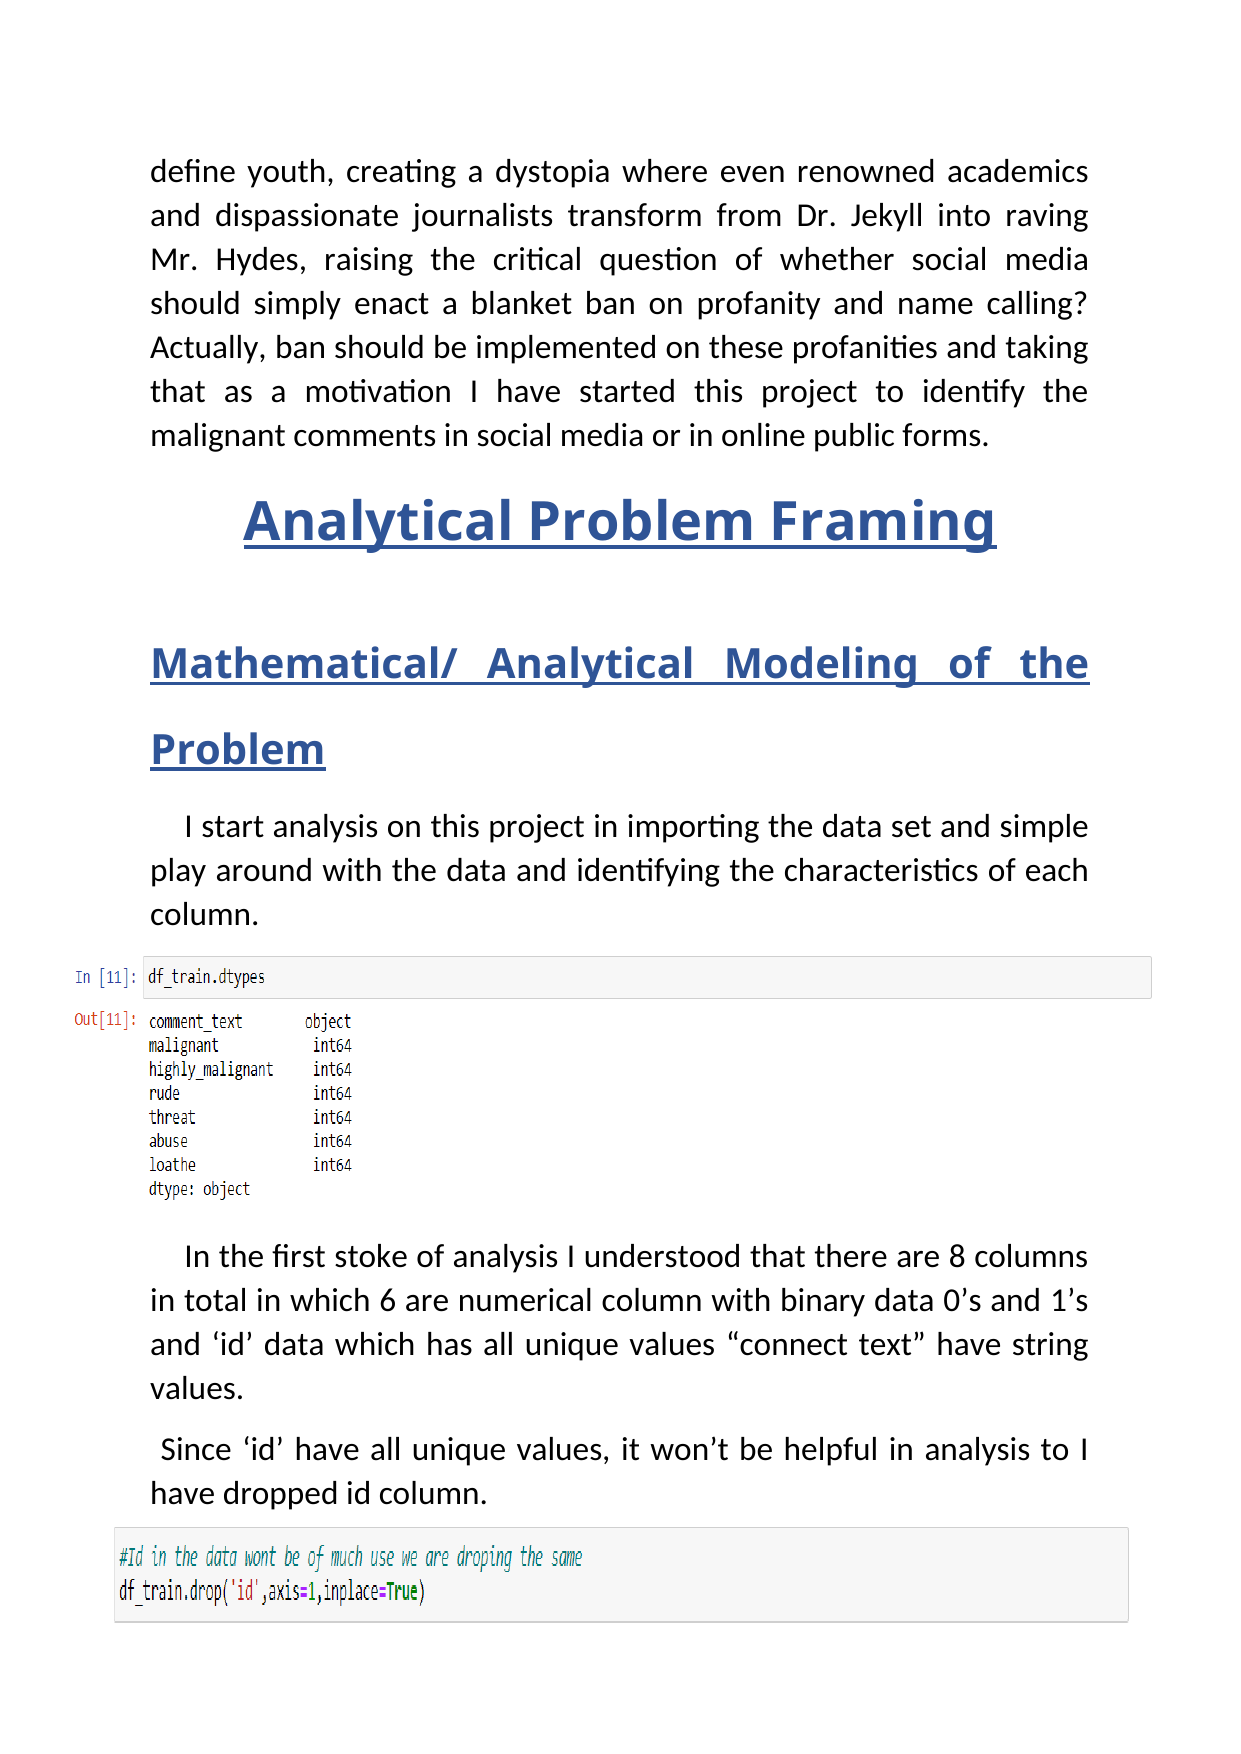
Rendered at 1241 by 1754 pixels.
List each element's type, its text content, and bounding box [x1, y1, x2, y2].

picture [70, 954, 1154, 1213]
subtitle Analytical Problem Framing [150, 483, 1090, 556]
text In the first stoke of analysis I understood that there are 8 columns in total in which 6 are numerical column with binary data 0’s and 1’s and ‘id’ data which has all unique values “connect text” have string values. [150, 1213, 1090, 1408]
subtitle Mathematical/ Analytical Modeling of the Problem [150, 634, 1090, 682]
text Since ‘id’ have all unique values, it won’t be helpful in analysis to I have dropped id column. [150, 1428, 1090, 1512]
text I start analysis on this project in importing the data set and simple play around with the data and identifying the characteristics of each column. [150, 804, 1090, 933]
subtitle Mathematical/ Analytical Modeling of the Problem [150, 685, 1090, 776]
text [150, 150, 1090, 454]
picture [106, 1524, 1134, 1628]
